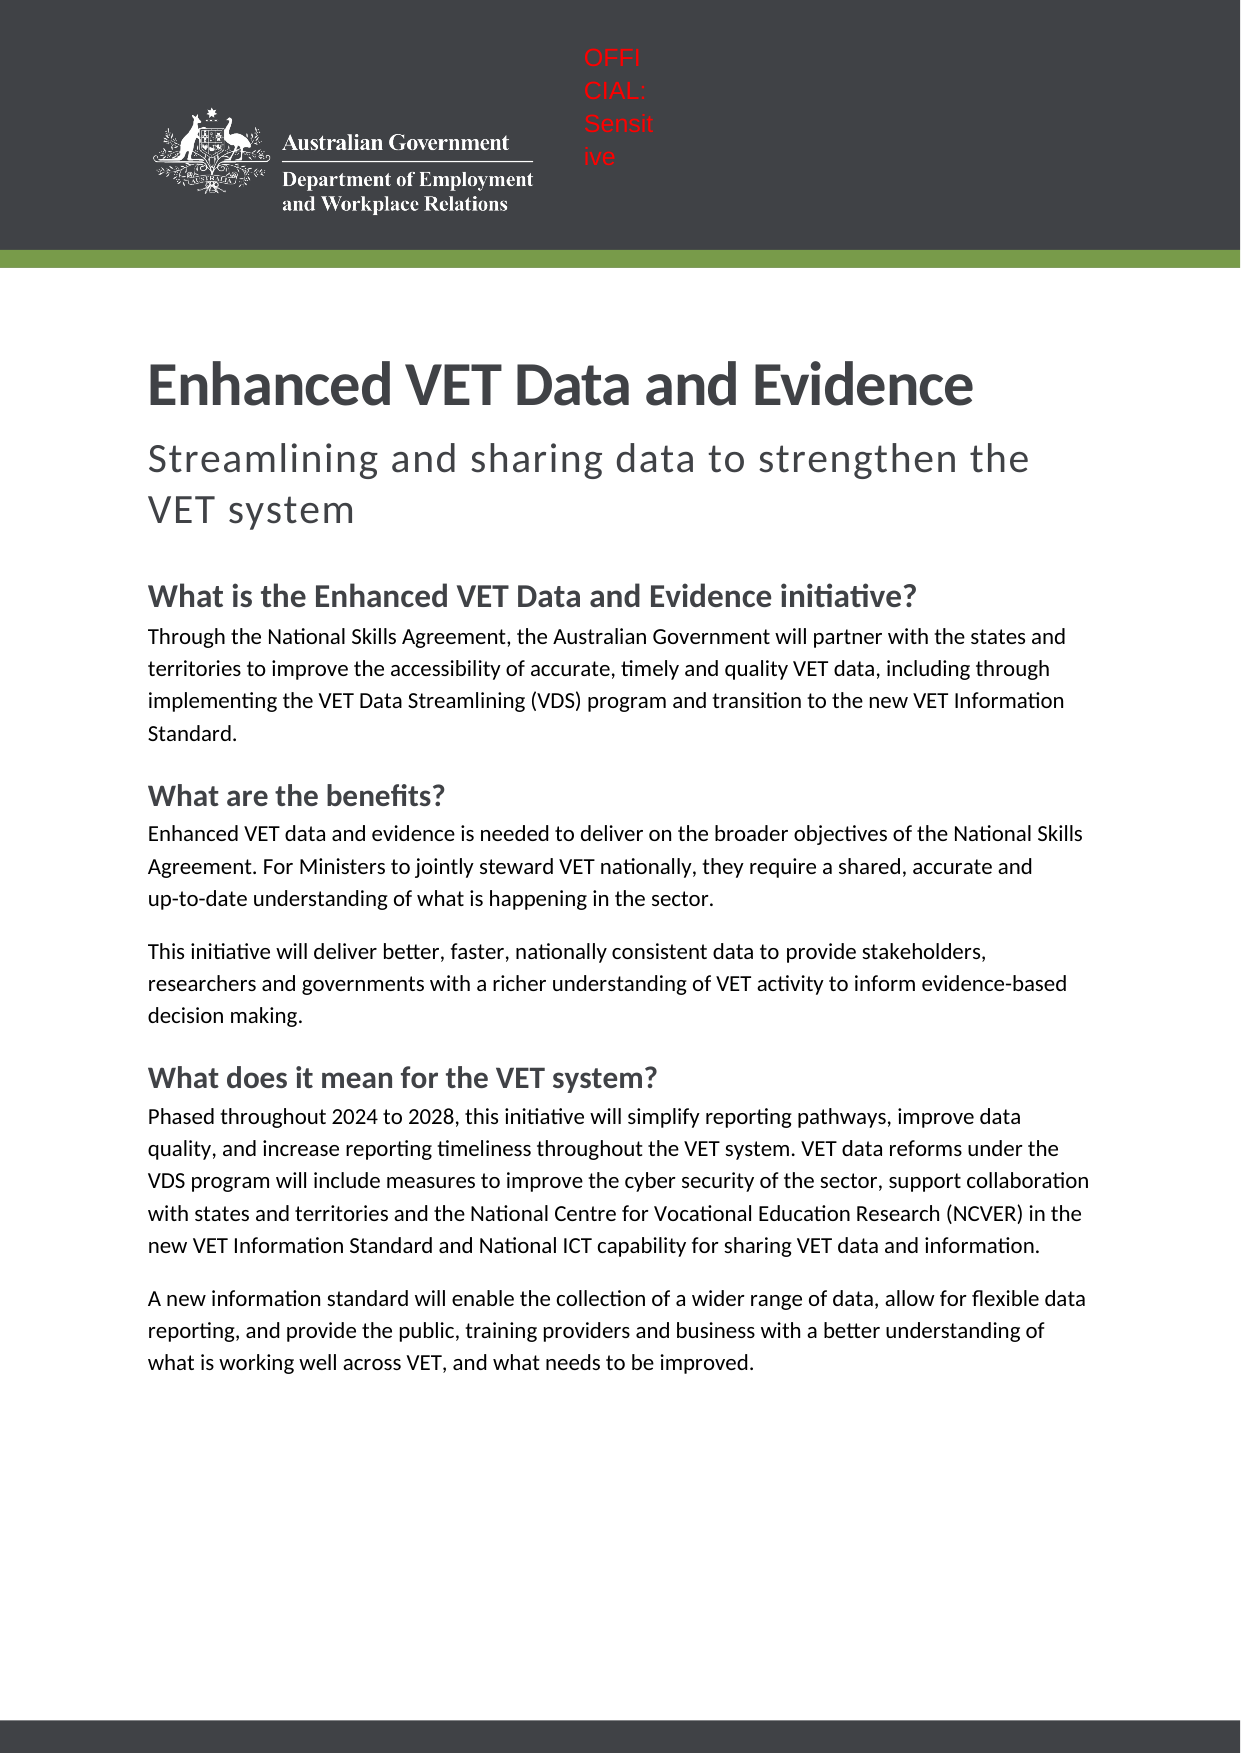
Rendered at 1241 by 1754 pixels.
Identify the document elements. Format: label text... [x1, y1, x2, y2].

text A new information standard will enable the collection of a wider range of data, allow for flexible data reporting, and provide the public, training providers and business with a better understanding of what is working well across VET, and what needs to be improved. [148, 1284, 1092, 1376]
text Phased throughout 2024 to 2028, this initiative will simplify reporting pathways, improve data quality, and increase reporting timeliness throughout the VET system. VET data reforms under the VDS program will include measures to improve the cyber security of the sector, support collaboration with states and territories and the National Centre for Vocational Education Research (NCVER) in the new VET Information Standard and National ICT capability for sharing VET data and information. [148, 1102, 1092, 1259]
subtitle What does it mean for the VET system? [148, 1058, 1092, 1097]
text This initiative will deliver better, faster, nationally consistent data to provide stakeholders, researchers and governments with a richer understanding of VET activity to inform evidence-based decision making. [148, 937, 1092, 1029]
subtitle Streamlining and sharing data to strengthen the VET system [148, 432, 1092, 534]
subtitle What is the Enhanced VET Data and Evidence initiative? [148, 575, 1092, 616]
text Through the National Skills Agreement, the Australian Government will partner with the states and territories to improve the accessibility of accurate, timely and quality VET data, including through implementing the VET Data Streamlining (VDS) program and transition to the new VET Information Standard. [148, 622, 1092, 747]
title Enhanced VET Data and Evidence [148, 344, 1092, 421]
text Enhanced VET data and evidence is needed to deliver on the broader objectives of the National Skills Agreement. For Ministers to jointly steward VET nationally, they require a shared, accurate and up-to-date understanding of what is happening in the sector. [148, 819, 1092, 912]
subtitle What are the benefits? [148, 776, 1092, 814]
picture [0, 0, 1241, 276]
